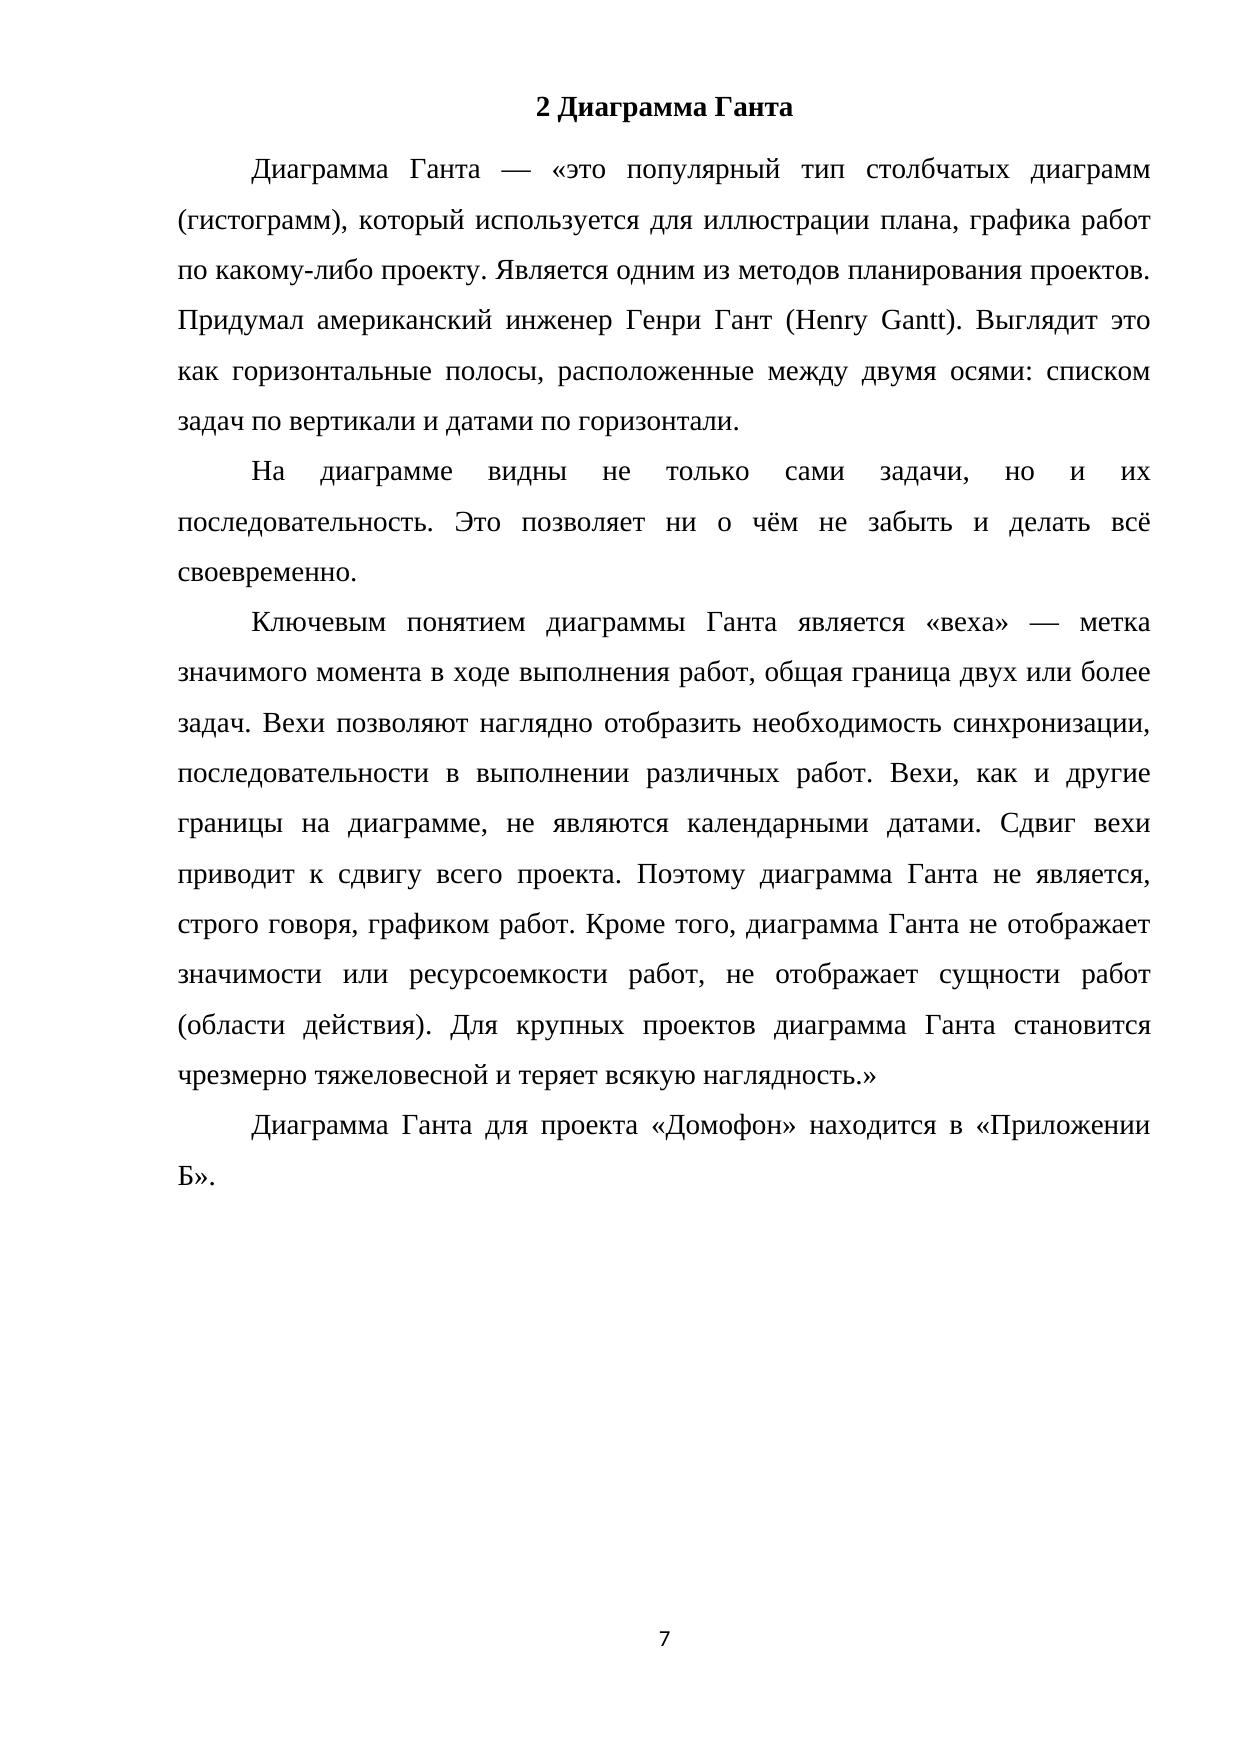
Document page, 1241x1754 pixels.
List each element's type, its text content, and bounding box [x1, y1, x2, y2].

subtitle 2 Диаграмма Ганта [177, 89, 1152, 122]
text Диаграмма Ганта — «это популярный тип столбчатых диаграмм (гистограмм), который используется для иллюстрации плана, графика работ по какому-либо проекту. Является одним из методов планирования проектов. Придумал американский инженер Генри Гант (Henry Gantt). Выглядит это как горизонтальные полосы, расположенные между двумя осями: списком задач по вертикали и датами по горизонтали. [177, 151, 1152, 437]
text На диаграмме видны не только сами задачи, но и их последовательность. Это позволяет ни о чём не забыть и делать всё своевременно. [177, 453, 1152, 587]
text Диаграмма Ганта для проекта «Домофон» находится в «Приложении Б». [177, 1107, 1152, 1191]
text Ключевым понятием диаграммы Ганта является «веха» — метка значимого момента в ходе выполнения работ, общая граница двух или более задач. Вехи позволяют наглядно отобразить необходимость синхронизации, последовательности в выполнении различных работ. Вехи, как и другие границы на диаграмме, не являются календарными датами. Сдвиг вехи приводит к сдвигу всего проекта. Поэтому диаграмма Ганта не является, строго говоря, графиком работ. Кроме того, диаграмма Ганта не отображает значимости или ресурсоемкости работ, не отображает сущности работ (области действия). Для крупных проектов диаграмма Ганта становится чрезмерно тяжеловесной и теряет всякую наглядность.» [177, 604, 1152, 1091]
